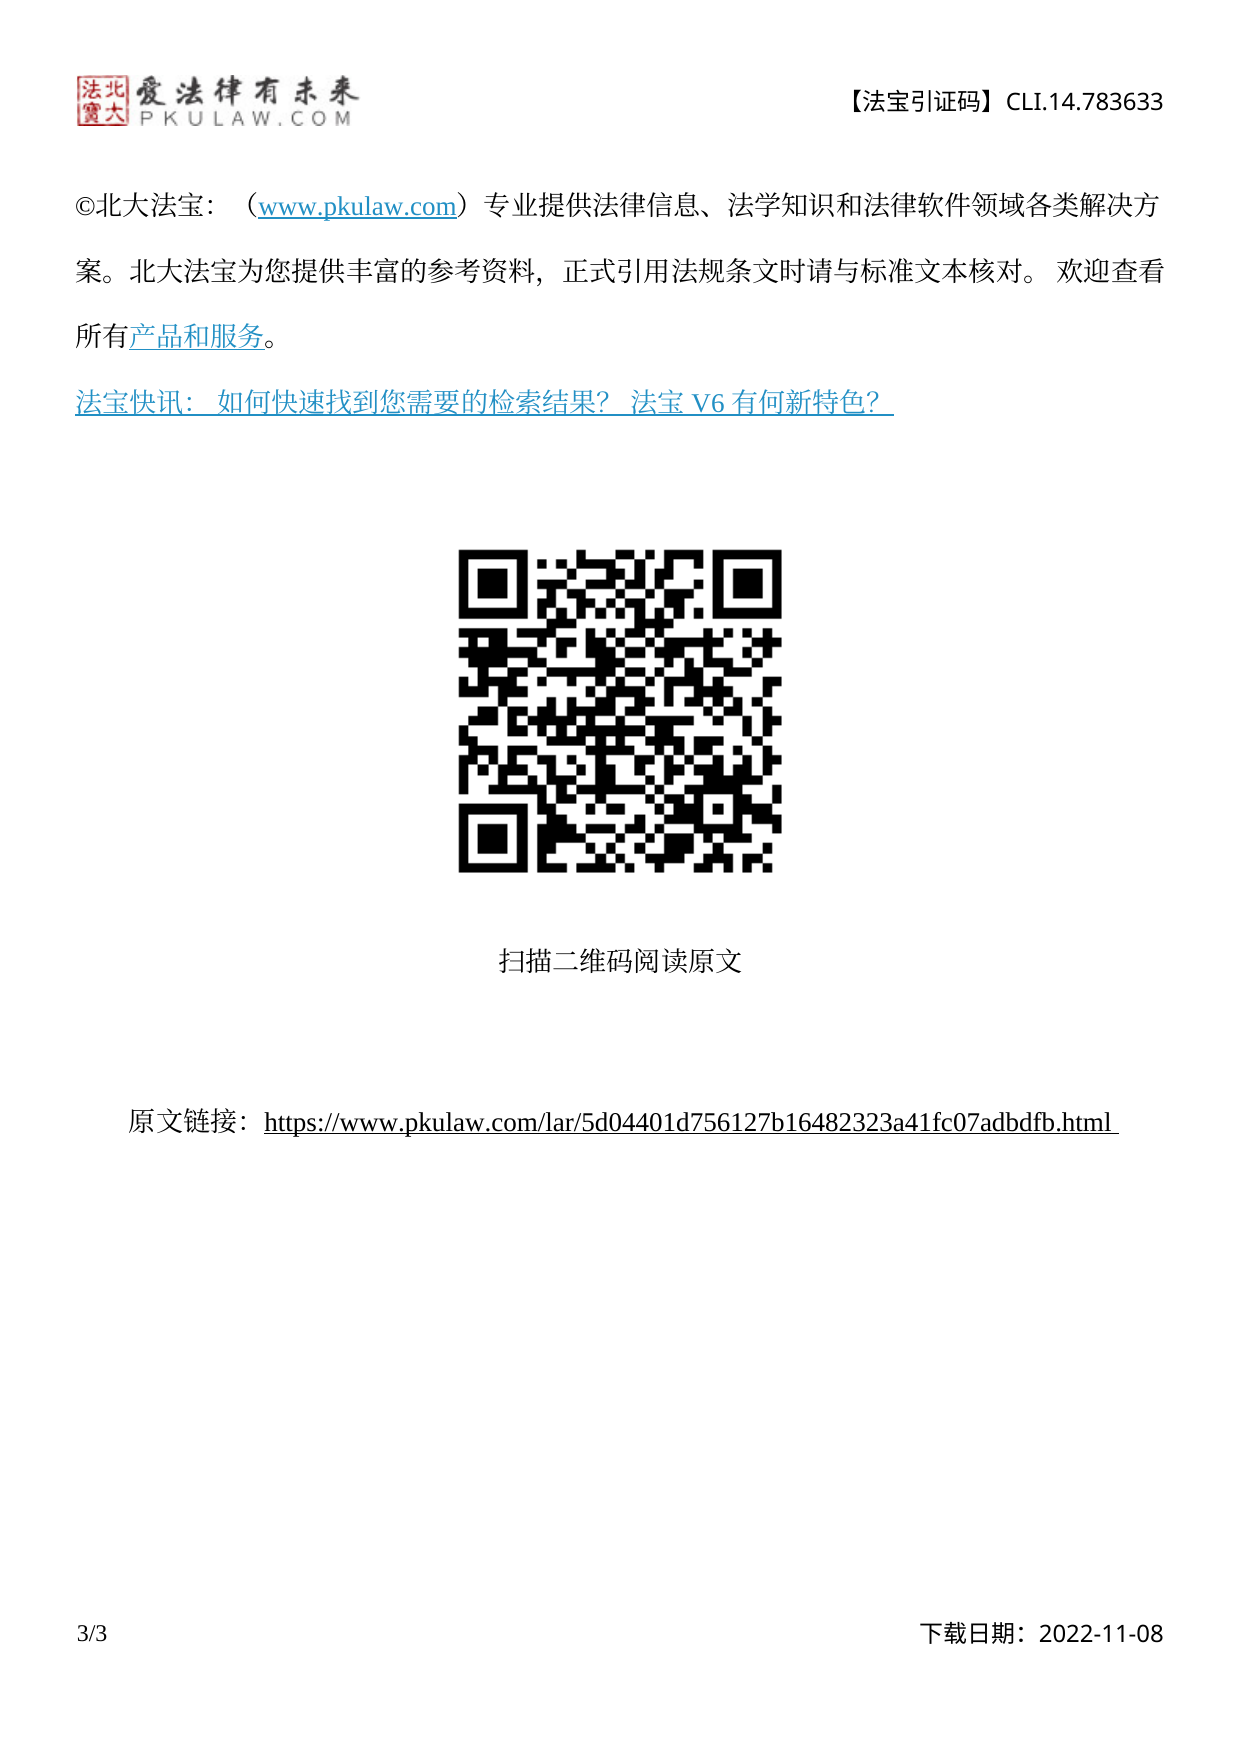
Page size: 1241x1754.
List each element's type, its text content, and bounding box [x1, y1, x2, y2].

text 原文链接：https://www.pkulaw.com/lar/5d04401d756127b16482323a41fc07adbdfb.html [75, 1071, 1165, 1137]
text ©北大法宝：（www.pkulaw.com）专业提供法律信息、法学知识和法律软件领域各类解决方案。北大法宝为您提供丰富的参考资料，正式引用法规条文时请与标准文本核对。 欢迎查看所有产品和服务。 法宝快讯： 如何快速找到您需要的检索结果？ 法宝 V6 有何新特色？ [75, 156, 1165, 418]
text 扫描二维码阅读原文 [169, 912, 1071, 978]
picture [420, 511, 821, 912]
picture [76, 75, 361, 126]
